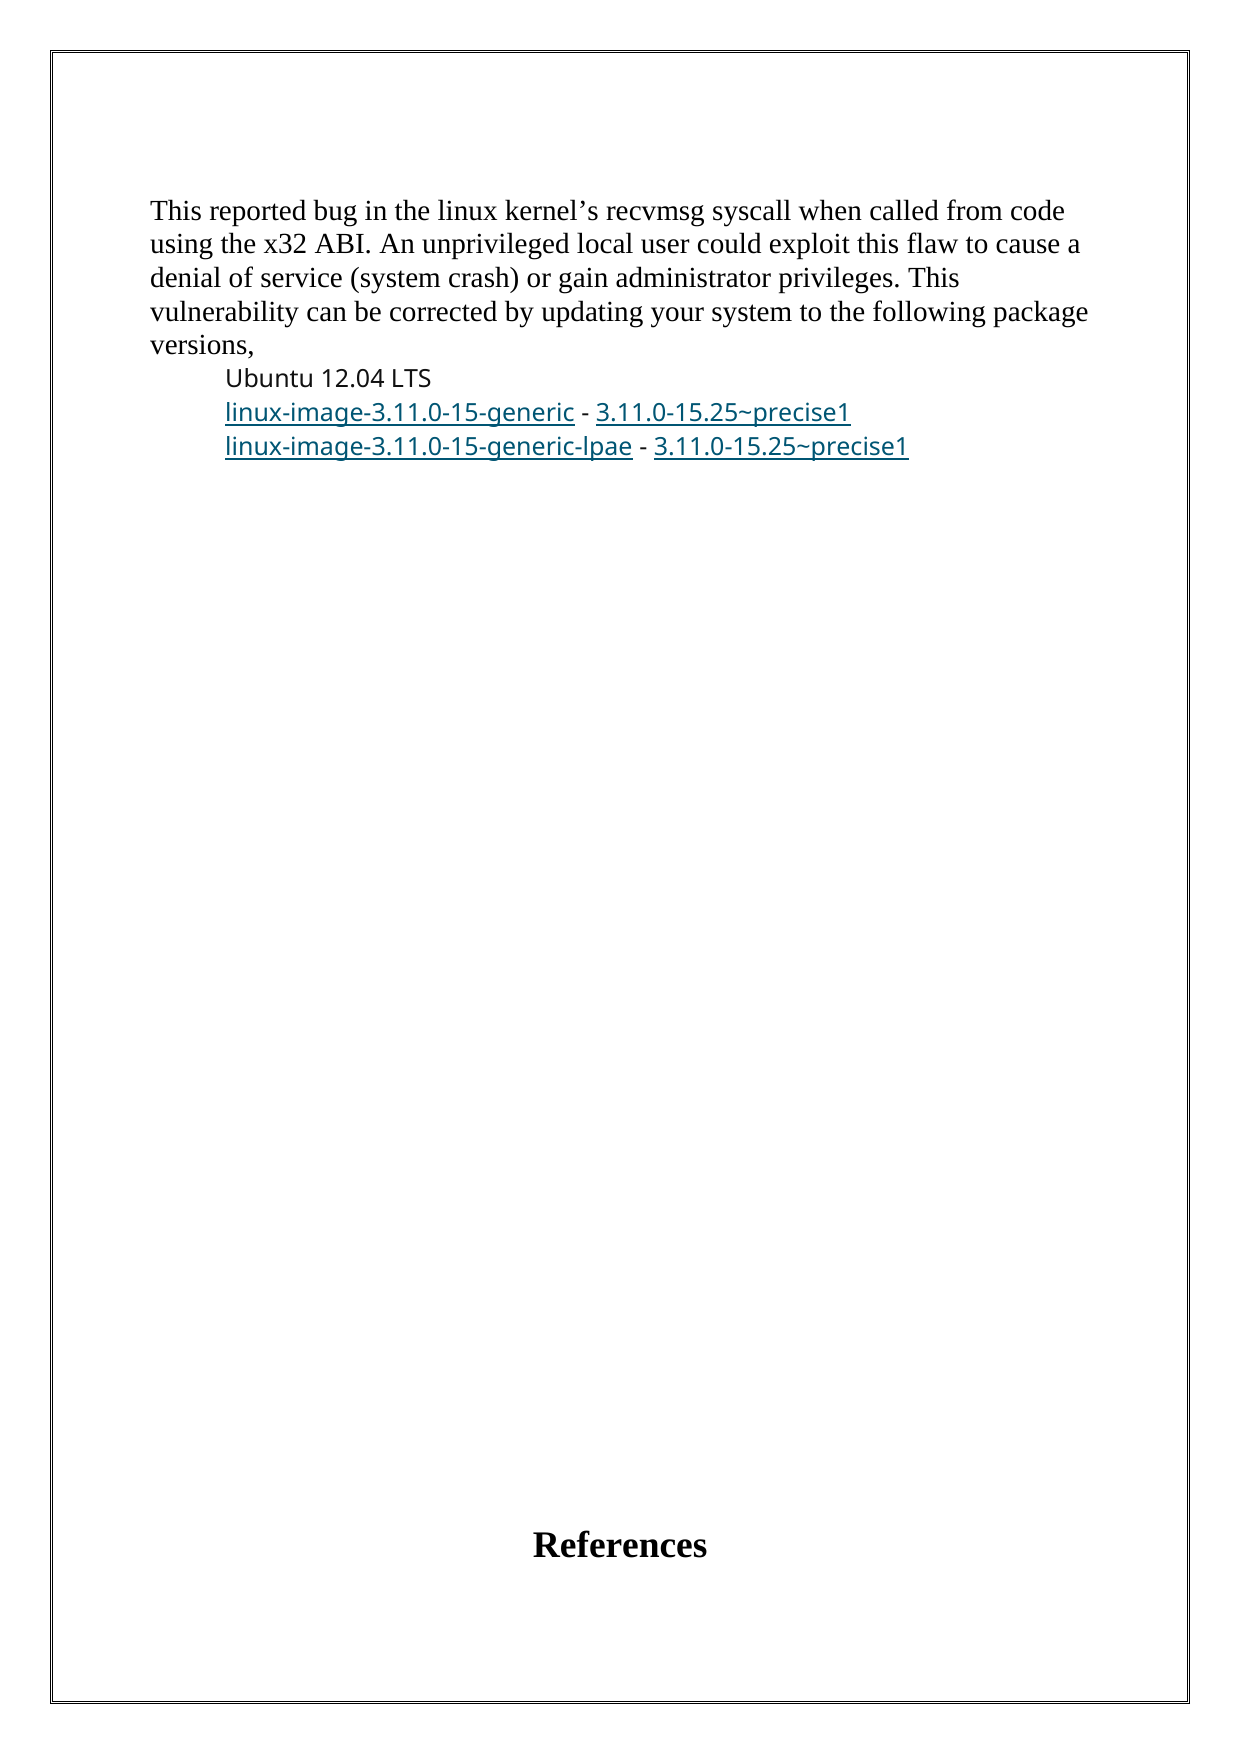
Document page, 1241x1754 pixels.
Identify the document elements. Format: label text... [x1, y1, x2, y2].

text linux-image-3.11.0-15-generic-lpae - 3.11.0-15.25~precise1 [225, 429, 1090, 463]
text References [150, 1522, 1090, 1565]
text linux-image-3.11.0-15-generic - 3.11.0-15.25~precise1 [225, 395, 1090, 429]
text This reported bug in the linux kernel’s recvmsg syscall when called from code using the x32 ABI. An unprivileged local user could exploit this flaw to cause a denial of service (system crash) or gain administrator privileges. This vulnerability can be corrected by updating your system to the following package versions, [150, 193, 1090, 361]
text Ubuntu 12.04 LTS [150, 361, 1090, 395]
